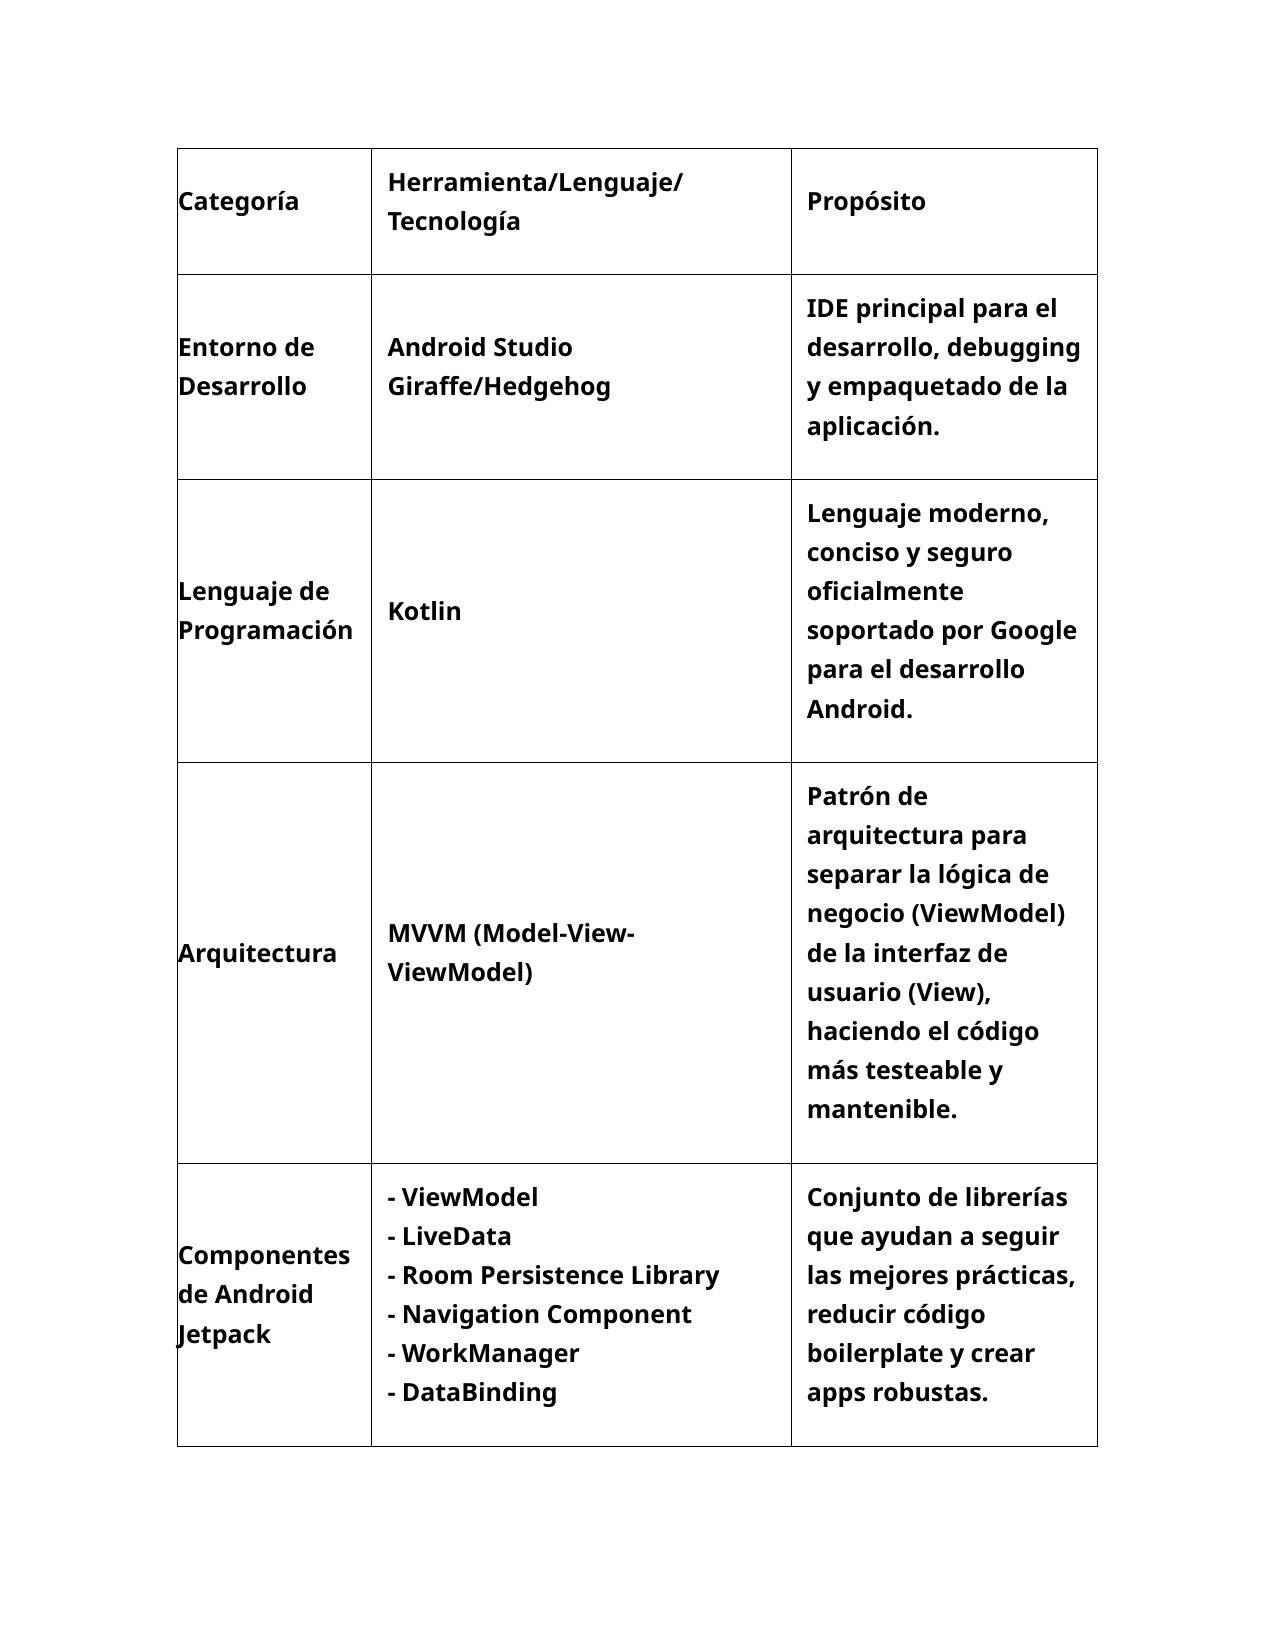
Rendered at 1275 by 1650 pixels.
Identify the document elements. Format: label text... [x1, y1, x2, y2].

table_header Herramienta/Lenguaje/Tecnología [372, 149, 791, 274]
table_cell - ViewModel - LiveData - Room Persistence Library - Navigation Component - WorkManager - DataBinding [372, 1164, 791, 1446]
table_cell Android Studio Giraffe/Hedgehog [372, 275, 791, 479]
table_cell IDE principal para el desarrollo, debugging y empaquetado de la aplicación. [792, 275, 1097, 479]
table_cell Patrón de arquitectura para separar la lógica de negocio (ViewModel) de la interfaz de usuario (View), haciendo el código más testeable y mantenible. [792, 763, 1097, 1163]
table_header Propósito [792, 149, 1097, 274]
table_cell Entorno de Desarrollo [178, 275, 371, 479]
table_cell Lenguaje moderno, conciso y seguro oficialmente soportado por Google para el desarrollo Android. [792, 480, 1097, 762]
table_cell Arquitectura [178, 763, 371, 1163]
table_cell Kotlin [372, 480, 791, 762]
table_cell Lenguaje de Programación [178, 480, 371, 762]
table_cell Conjunto de librerías que ayudan a seguir las mejores prácticas, reducir código boilerplate y crear apps robustas. [792, 1164, 1097, 1446]
table_header Categoría [178, 149, 371, 274]
table_cell Componentes de Android Jetpack [178, 1164, 371, 1446]
table_cell MVVM (Model-View-ViewModel) [372, 763, 791, 1163]
